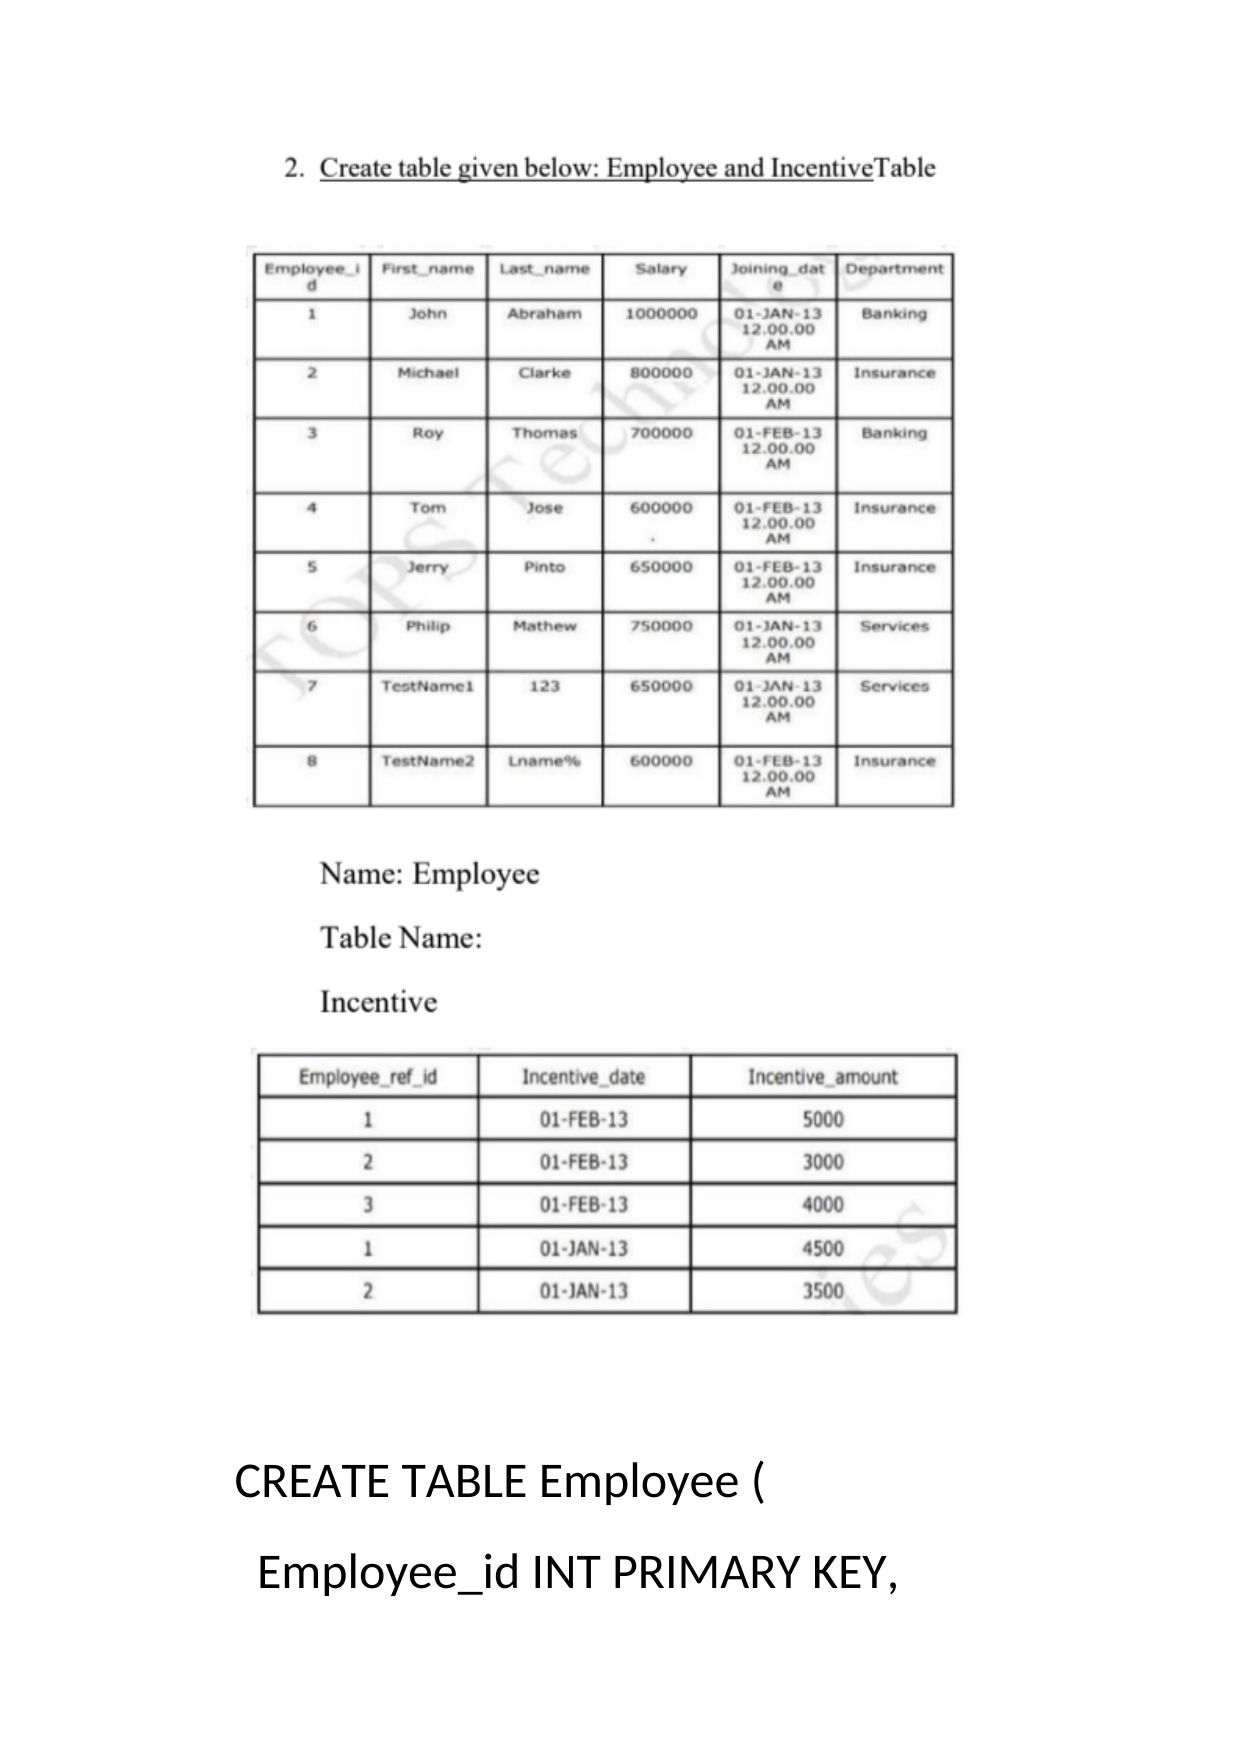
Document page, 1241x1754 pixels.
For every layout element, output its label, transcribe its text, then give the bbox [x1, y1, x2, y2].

picture [220, 150, 1068, 1327]
list Employee_id INT PRIMARY KEY, [234, 1540, 1055, 1601]
list CREATE TABLE Employee ( [234, 1449, 1055, 1510]
